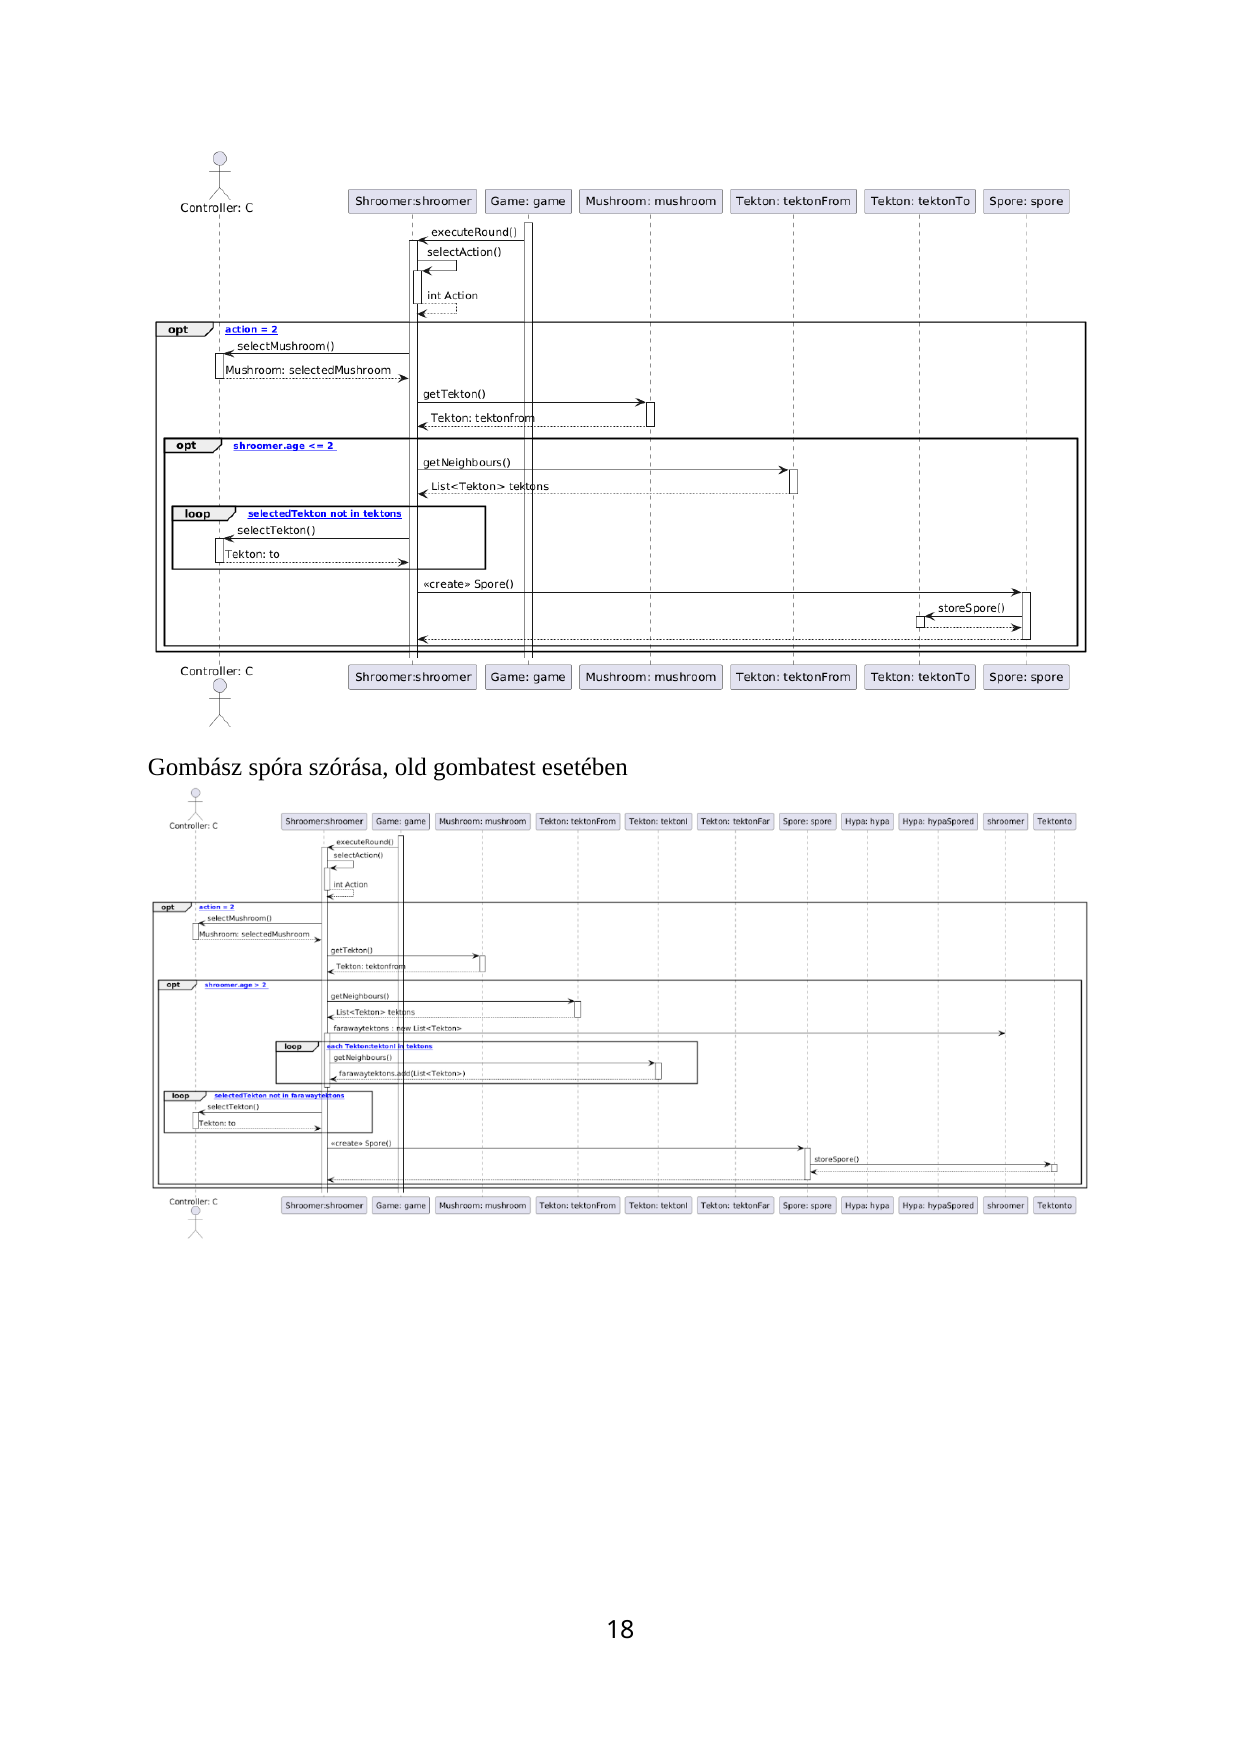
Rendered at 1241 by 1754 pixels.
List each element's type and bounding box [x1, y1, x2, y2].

picture [147, 147, 1089, 731]
picture [147, 786, 1089, 1241]
text [148, 752, 1093, 1241]
